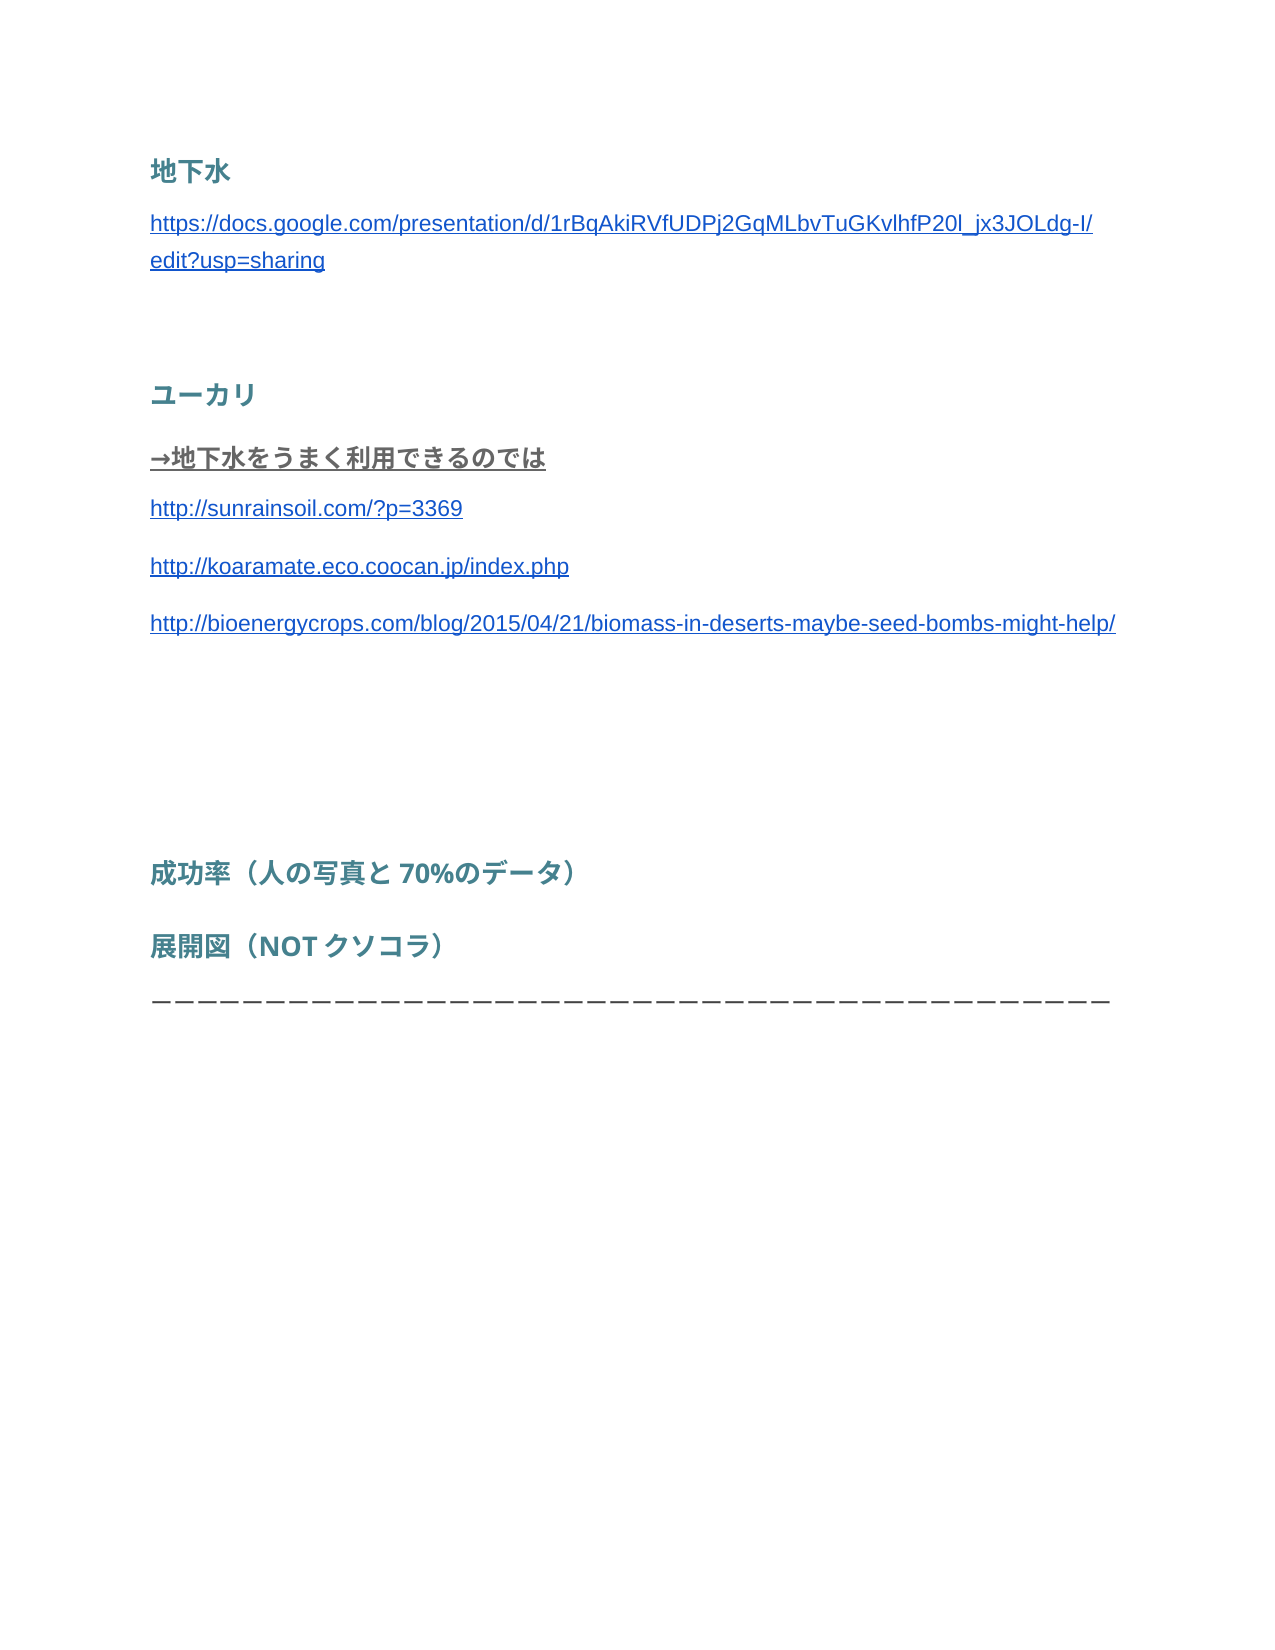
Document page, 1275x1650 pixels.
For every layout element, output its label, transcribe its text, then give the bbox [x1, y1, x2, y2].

text http://koaramate.eco.coocan.jp/index.php [150, 553, 1125, 579]
subtitle 地下水 [150, 150, 1125, 189]
text ーーーーーーーーーーーーーーーーーーーーーーーーーーーーーーーーーーーーーーーーーー [150, 985, 1125, 1018]
subtitle →地下水をうまく利用できるのでは [150, 438, 1125, 474]
text http://sunrainsoil.com/?p=3369 [150, 495, 1125, 522]
text https://docs.google.com/presentation/d/1rBqAkiRVfUDPj2GqMLbvTuGKvlhfP20l_jx3JOLdg-I/edit?usp=sharing [150, 210, 1125, 273]
subtitle 展開図（NOTクソコラ） [150, 925, 1125, 964]
text http://bioenergycrops.com/blog/2015/04/21/biomass-in-deserts-maybe-seed-bombs-might-help/ [150, 610, 1125, 636]
subtitle ユーカリ [150, 374, 1125, 413]
subtitle 成功率（人の写真と70%のデータ） [150, 852, 1125, 892]
